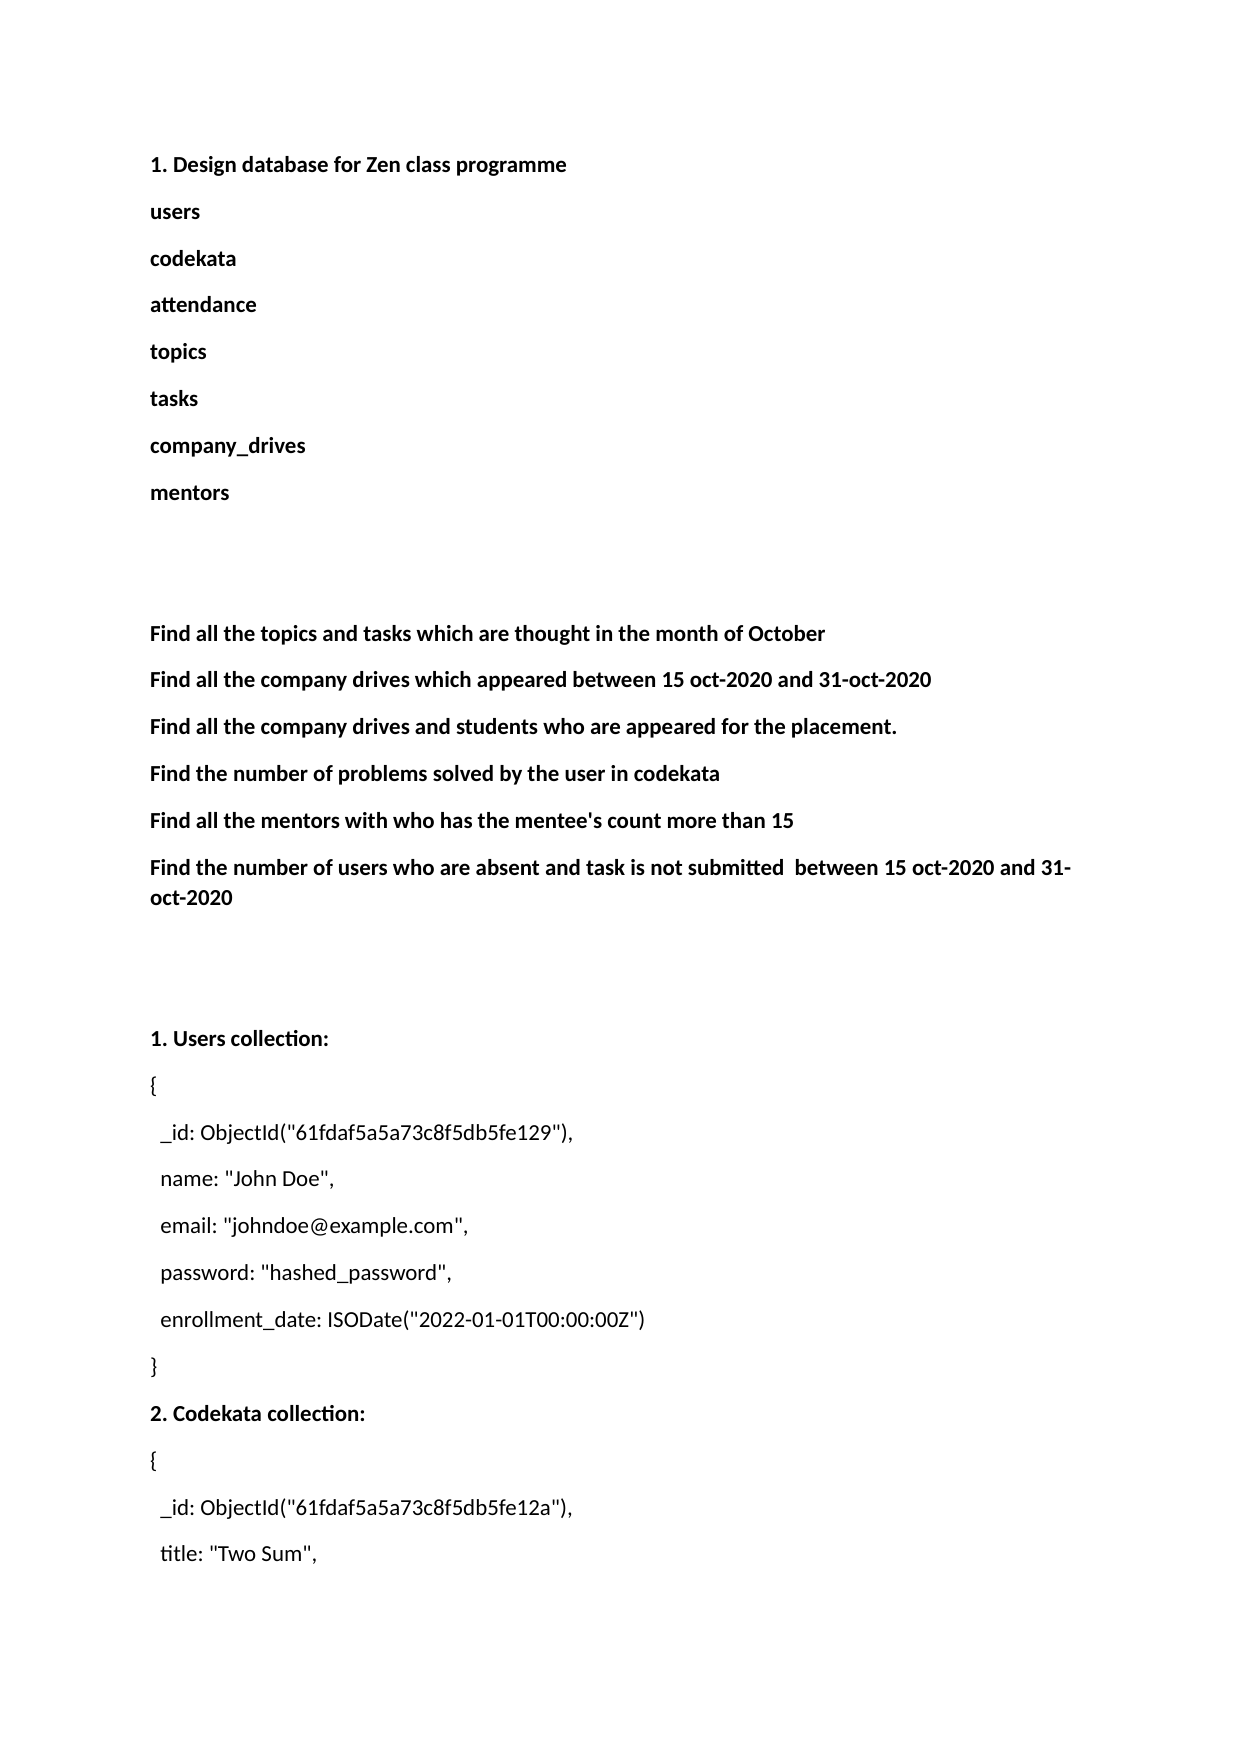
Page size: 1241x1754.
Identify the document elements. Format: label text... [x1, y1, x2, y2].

text attendance [150, 291, 1090, 319]
text } [150, 1352, 1090, 1380]
text Find all the company drives and students who are appeared for the placement. [150, 712, 1090, 741]
text topics [150, 337, 1090, 366]
text email: "johndoe@example.com", [150, 1211, 1090, 1239]
text title: "Two Sum", [150, 1539, 1090, 1568]
text _id: ObjectId("61fdaf5a5a73c8f5db5fe129"), [150, 1118, 1090, 1146]
text Find all the topics and tasks which are thought in the month of October [150, 619, 1090, 647]
text mentors [150, 478, 1090, 506]
text password: "hashed_password", [150, 1258, 1090, 1286]
text Find all the mentors with who has the mentee's count more than 15 [150, 806, 1090, 834]
text 1. Design database for Zen class programme [150, 150, 1090, 178]
text Find all the company drives which appeared between 15 oct-2020 and 31-oct-2020 [150, 666, 1090, 694]
text _id: ObjectId("61fdaf5a5a73c8f5db5fe12a"), [150, 1493, 1090, 1521]
text 1. Users collection: [150, 1024, 1090, 1052]
text tasks [150, 384, 1090, 412]
text enrollment_date: ISODate("2022-01-01T00:00:00Z") [150, 1305, 1090, 1333]
text codekata [150, 244, 1090, 272]
text { [150, 1446, 1090, 1474]
text { [150, 1071, 1090, 1099]
text 2. Codekata collection: [150, 1399, 1090, 1427]
text Find the number of problems solved by the user in codekata [150, 759, 1090, 787]
text company_drives [150, 431, 1090, 459]
text users [150, 197, 1090, 225]
text Find the number of users who are absent and task is not submitted between 15 oct-2020 and 31-oct-2020 [150, 853, 1090, 911]
text name: "John Doe", [150, 1164, 1090, 1193]
